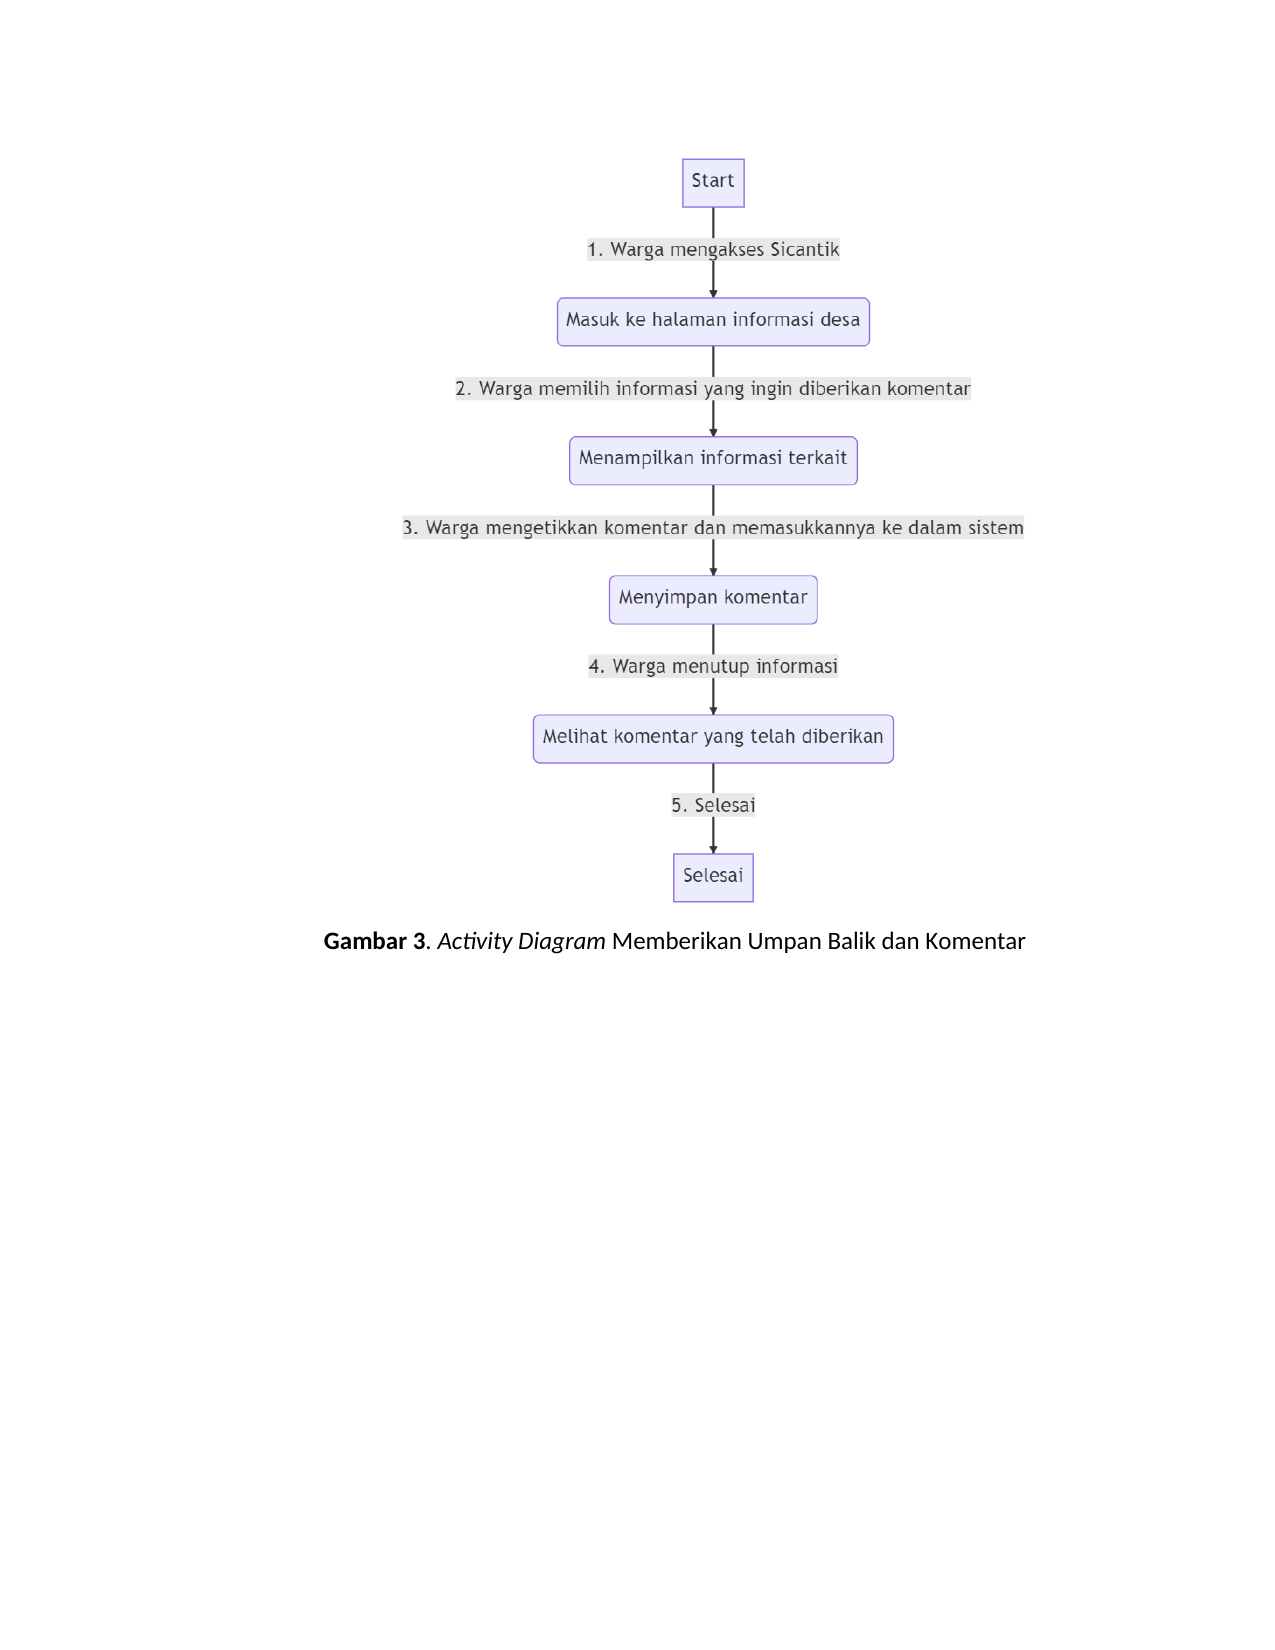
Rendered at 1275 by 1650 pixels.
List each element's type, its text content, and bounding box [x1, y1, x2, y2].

list Gambar 3. Activity Diagram Memberikan Umpan Balik dan Komentar [187, 925, 1125, 955]
picture [225, 150, 1200, 911]
